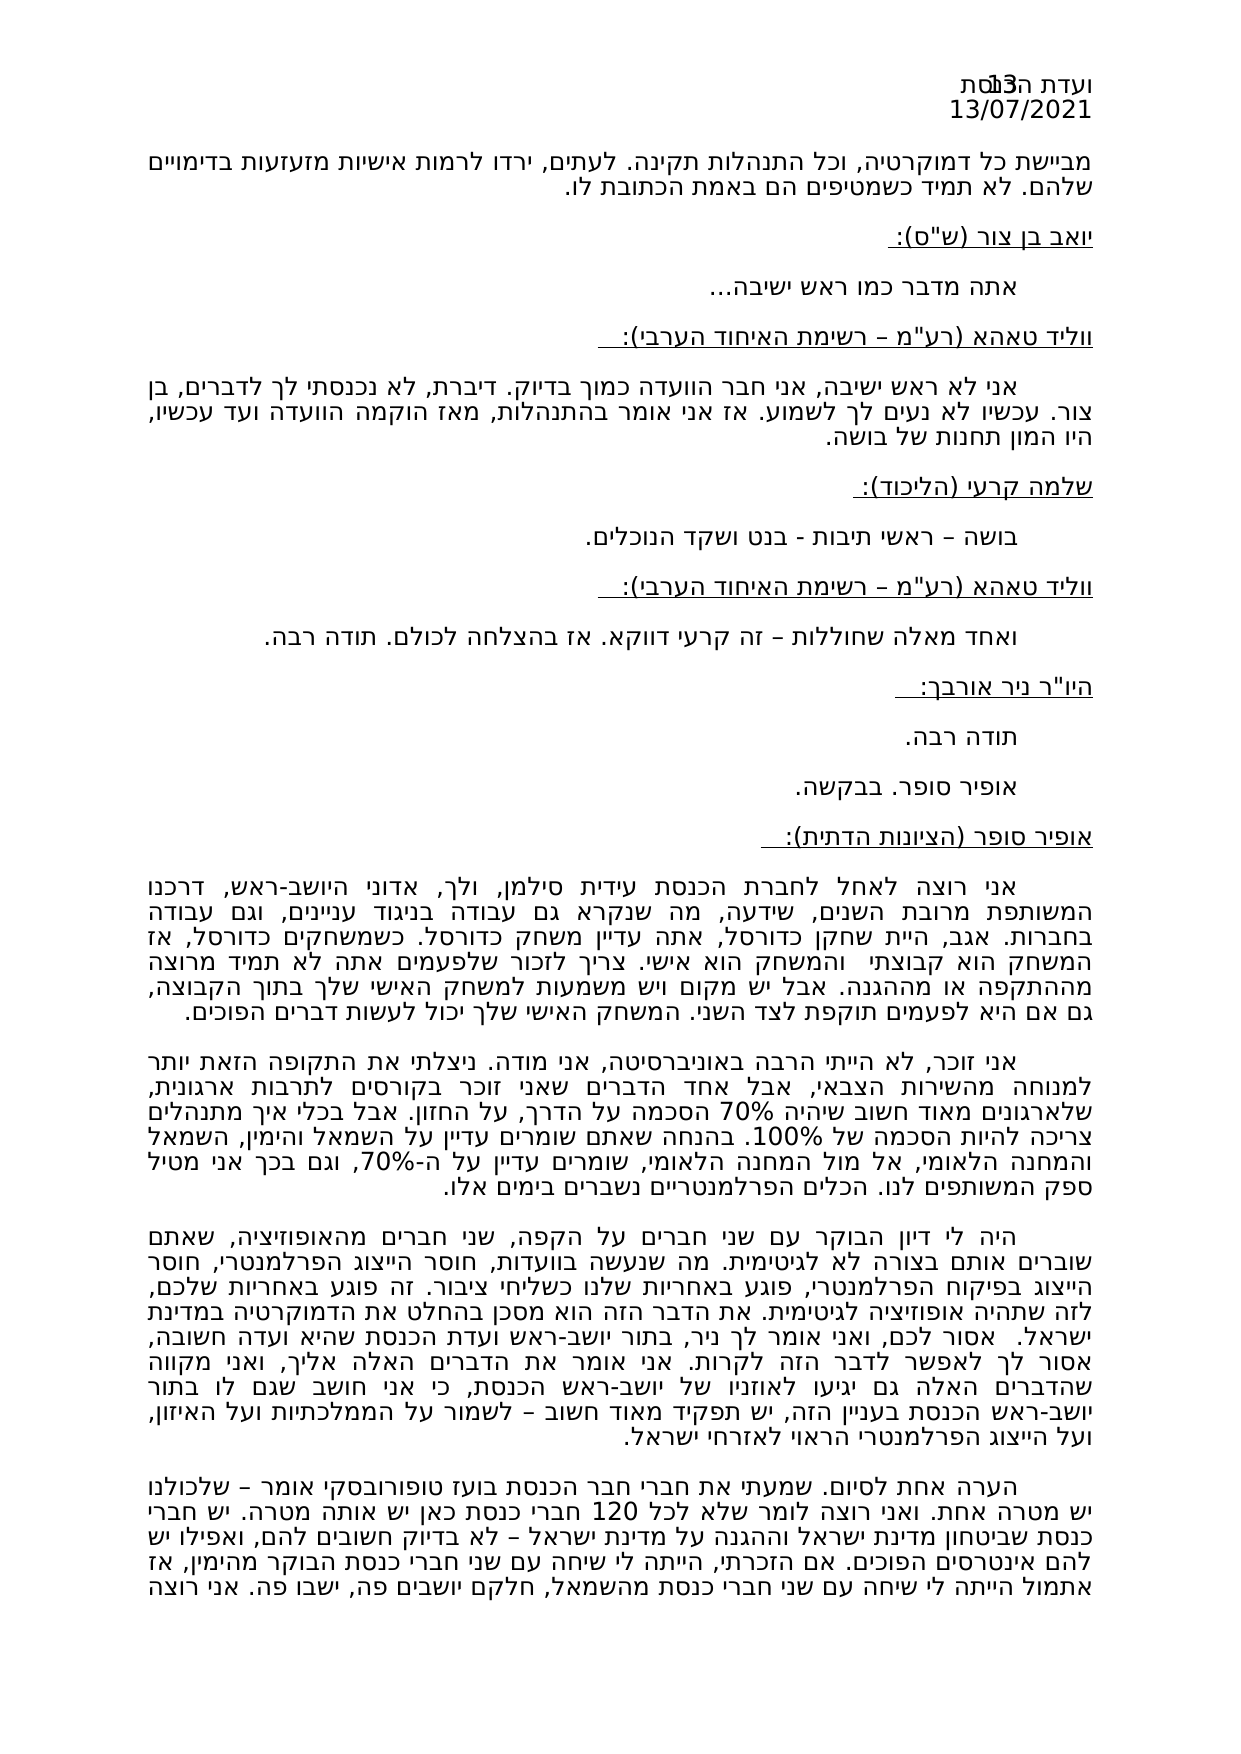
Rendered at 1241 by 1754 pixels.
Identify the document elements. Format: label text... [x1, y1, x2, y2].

text אני לא ראש ישיבה, אני חבר הוועדה כמוך בדיוק. דיברת, לא נכנסתי לך לדברים, בן צור. עכשיו לא נעים לך לשמוע. אז אני אומר בהתנהלות, מאז הוקמה הוועדה ועד עכשיו, היו המון תחנות של בושה. [147, 375, 1093, 450]
text תודה רבה. [147, 725, 1093, 750]
text היה לי דיון הבוקר עם שני חברים על הקפה, שני חברים מהאופוזיציה, שאתם שוברים אותם בצורה לא לגיטימית. מה שנעשה בוועדות, חוסר הייצוג הפרלמנטרי, חוסר הייצוג בפיקוח הפרלמנטרי, פוגע באחריות שלנו כשליחי ציבור. זה פוגע באחריות שלכם, לזה שתהיה אופוזיציה לגיטימית. את הדבר הזה הוא מסכן בהחלט את הדמוקרטיה במדינת ישראל. אסור לכם, ואני אומר לך ניר, בתור יושב-ראש ועדת הכנסת שהיא ועדה חשובה, אסור לך לאפשר לדבר הזה לקרות. אני אומר את הדברים האלה אליך, ואני מקווה שהדברים האלה גם יגיעו לאוזניו של יושב-ראש הכנסת, כי אני חושב שגם לו בתור יושב-ראש הכנסת בעניין הזה, יש תפקיד מאוד חשוב – לשמור על הממלכתיות ועל האיזון, ועל הייצוג הפרלמנטרי הראוי לאזרחי ישראל. [147, 1225, 1093, 1450]
text << דובר_המשך >> ווליד טאהא (רע"מ – רשימת האיחוד הערבי): << דובר_המשך >> [147, 575, 1093, 600]
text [147, 1475, 1093, 1600]
text בושה – ראשי תיבות - בנט ושקד הנוכלים. [147, 525, 1093, 550]
text אני רוצה לאחל לחברת הכנסת עידית סילמן, ולך, אדוני היושב-ראש, דרכנו המשותפת מרובת השנים, שידעה, מה שנקרא גם עבודה בניגוד עניינים, וגם עבודה בחברות. אגב, היית שחקן כדורסל, אתה עדיין משחק כדורסל. כשמשחקים כדורסל, אז המשחק הוא קבוצתי והמשחק הוא אישי. צריך לזכור שלפעמים אתה לא תמיד מרוצה מההתקפה או מההגנה. אבל יש מקום ויש משמעות למשחק האישי שלך בתוך הקבוצה, גם אם היא לפעמים תוקפת לצד השני. המשחק האישי שלך יכול לעשות דברים הפוכים. [147, 875, 1093, 1025]
text << דובר >> שלמה קרעי (הליכוד): << דובר >> [147, 475, 1093, 500]
text << דובר_המשך >> ווליד טאהא (רע"מ – רשימת האיחוד הערבי): << דובר_המשך >> [147, 325, 1093, 350]
text אני זוכר, לא הייתי הרבה באוניברסיטה, אני מודה. ניצלתי את התקופה הזאת יותר למנוחה מהשירות הצבאי, אבל אחד הדברים שאני זוכר בקורסים לתרבות ארגונית, שלארגונים מאוד חשוב שיהיה 70% הסכמה על הדרך, על החזון. אבל בכלי איך מתנהלים צריכה להיות הסכמה של 100%. בהנחה שאתם שומרים עדיין על השמאל והימין, השמאל והמחנה הלאומי, אל מול המחנה הלאומי, שומרים עדיין על ה-70%, וגם בכך אני מטיל ספק המשותפים לנו. הכלים הפרלמנטריים נשברים בימים אלו. [147, 1050, 1093, 1200]
text ואחד מאלה שחוללות – זה קרעי דווקא. אז בהצלחה לכולם. תודה רבה. [147, 625, 1093, 650]
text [147, 150, 1093, 200]
text אתה מדבר כמו ראש ישיבה... [147, 275, 1093, 300]
text << דובר >> יואב בן צור (ש"ס): << דובר >> [147, 225, 1093, 250]
text אופיר סופר. בבקשה. [147, 775, 1093, 800]
text << יור >> היו"ר ניר אורבך: << יור >> [147, 675, 1093, 700]
text << דובר >> אופיר סופר (הציונות הדתית): << דובר >> [147, 825, 1093, 850]
